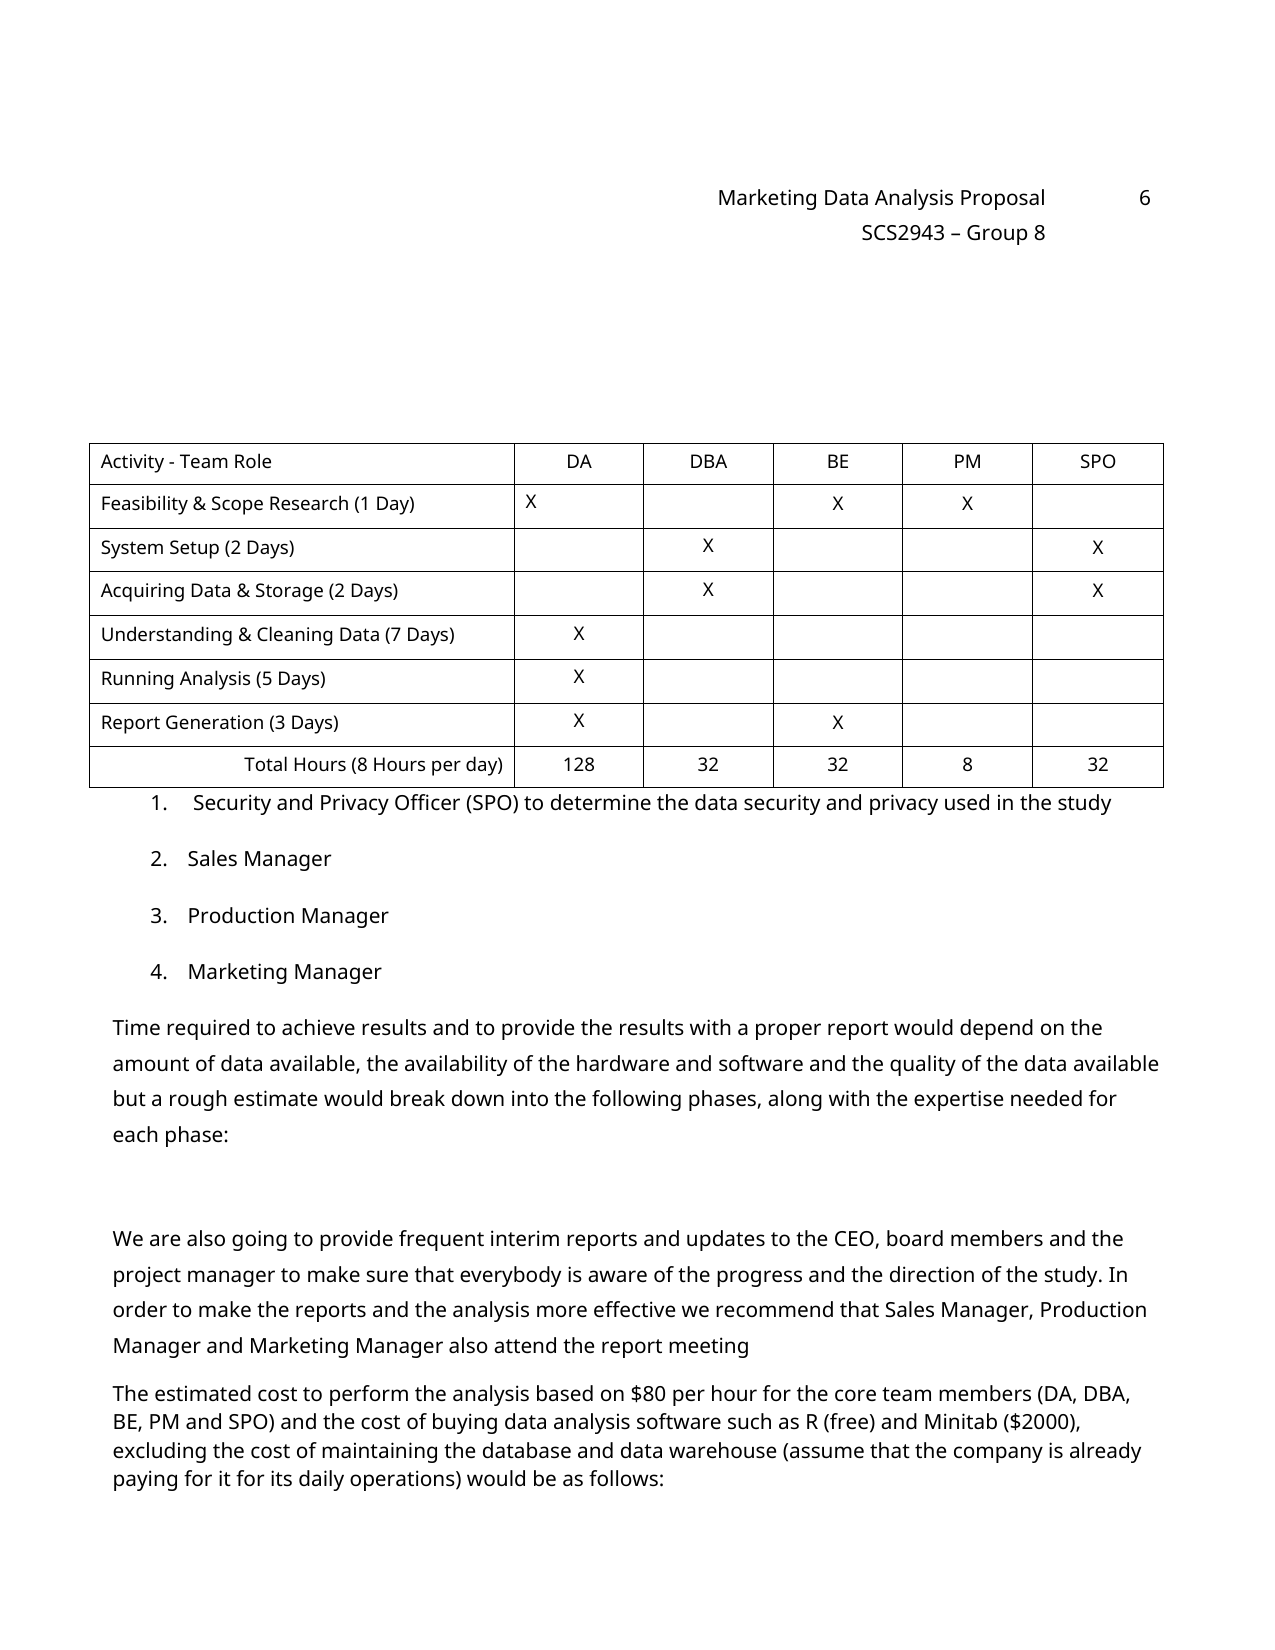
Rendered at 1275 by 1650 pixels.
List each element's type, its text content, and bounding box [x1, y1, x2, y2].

list Marketing Manager [150, 957, 1162, 986]
table_cell [644, 485, 773, 527]
table_cell [903, 660, 1032, 702]
table_cell X [903, 485, 1032, 527]
table_cell Understanding & Cleaning Data (7 Days) [90, 616, 514, 659]
table_cell X [644, 572, 773, 615]
list Security and Privacy Officer (SPO) to determine the data security and privacy used in the study [150, 788, 1162, 816]
table_cell [644, 616, 773, 659]
table_cell Acquiring Data & Storage (2 Days) [90, 572, 514, 615]
table_cell [515, 572, 643, 615]
table_cell 32 [1033, 747, 1163, 787]
table_cell 128 [515, 747, 643, 787]
table_cell [903, 616, 1032, 659]
text The estimated cost to perform the analysis based on $80 per hour for the core team members (DA, DBA, BE, PM and SPO) and the cost of buying data analysis software such as R (free) and Minitab ($2000), excluding the cost of maintaining the database and data warehouse (assume that the company is already paying for it for its daily operations) would be as follows: [112, 1379, 1162, 1493]
table_cell X [774, 485, 902, 527]
table_header SPO [1033, 444, 1163, 484]
table_cell [903, 704, 1032, 746]
list Sales Manager [150, 844, 1162, 873]
table_header PM [903, 444, 1032, 484]
table_cell Running Analysis (5 Days) [90, 660, 514, 702]
table_cell Feasibility & Scope Research (1 Day) [90, 485, 514, 527]
table_cell 32 [644, 747, 773, 787]
table_cell [774, 616, 902, 659]
table_cell [1033, 660, 1163, 702]
table_header DBA [644, 444, 773, 484]
table_cell [903, 529, 1032, 571]
table_cell X [515, 485, 643, 527]
table_cell X [1033, 572, 1163, 615]
table_cell [644, 704, 773, 746]
table_cell X [644, 529, 773, 571]
table_cell 32 [774, 747, 902, 787]
text We are also going to provide frequent interim reports and updates to the CEO, board members and the project manager to make sure that everybody is aware of the progress and the direction of the study. In order to make the reports and the analysis more effective we recommend that Sales Manager, Production Manager and Marketing Manager also attend the report meeting [112, 1224, 1162, 1359]
table_cell X [774, 704, 902, 746]
table_cell [774, 572, 902, 615]
table_cell Report Generation (3 Days) [90, 704, 514, 746]
table_cell [1033, 704, 1163, 746]
table_cell [774, 660, 902, 702]
table_cell X [515, 616, 643, 659]
table_cell [774, 529, 902, 571]
table_cell [1033, 616, 1163, 659]
table_cell Total Hours (8 Hours per day) [90, 747, 514, 787]
text Time required to achieve results and to provide the results with a proper report would depend on the amount of data available, the availability of the hardware and software and the quality of the data available but a rough estimate would break down into the following phases, along with the expertise needed for each phase: [112, 1013, 1162, 1148]
table_cell System Setup (2 Days) [90, 529, 514, 571]
table_cell X [515, 660, 643, 702]
table_cell [644, 660, 773, 702]
table_header Activity - Team Role [90, 444, 514, 484]
table_cell 8 [903, 747, 1032, 787]
table_header BE [774, 444, 902, 484]
table_header DA [515, 444, 643, 484]
table_cell X [1033, 529, 1163, 571]
table_cell X [515, 704, 643, 746]
table_cell [1033, 485, 1163, 527]
table_cell [903, 572, 1032, 615]
table_cell [515, 529, 643, 571]
list Production Manager [150, 901, 1162, 929]
